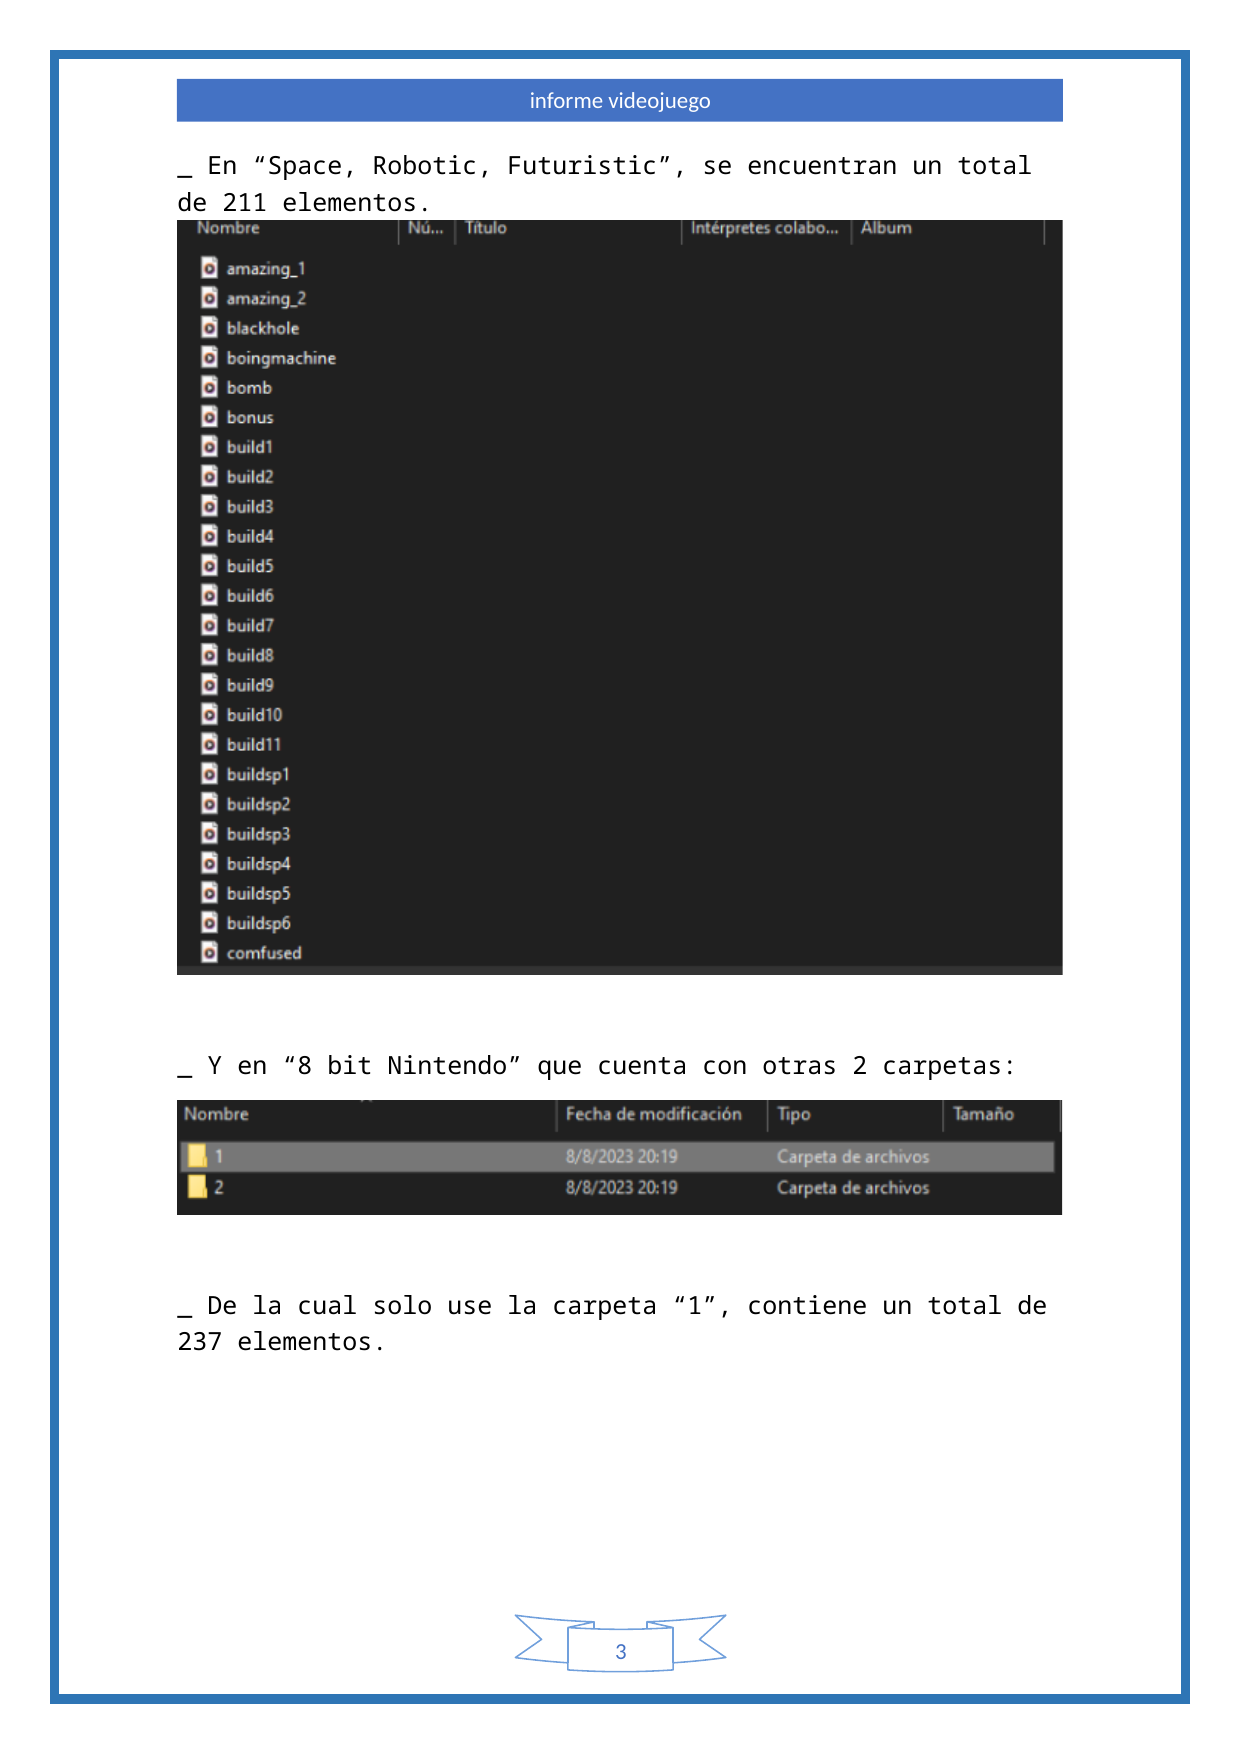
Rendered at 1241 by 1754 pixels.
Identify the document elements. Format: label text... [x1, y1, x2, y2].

text _ De la cual solo use la carpeta “1”, contiene un total de 237 elementos. [177, 1287, 1063, 1358]
picture [177, 1100, 1063, 1215]
picture [177, 220, 1063, 975]
text _ Y en “8 bit Nintendo” que cuenta con otras 2 carpetas: [177, 1047, 1063, 1081]
text _ En “Space, Robotic, Futuristic”, se encuentran un total de 211 elementos. [177, 148, 1063, 220]
